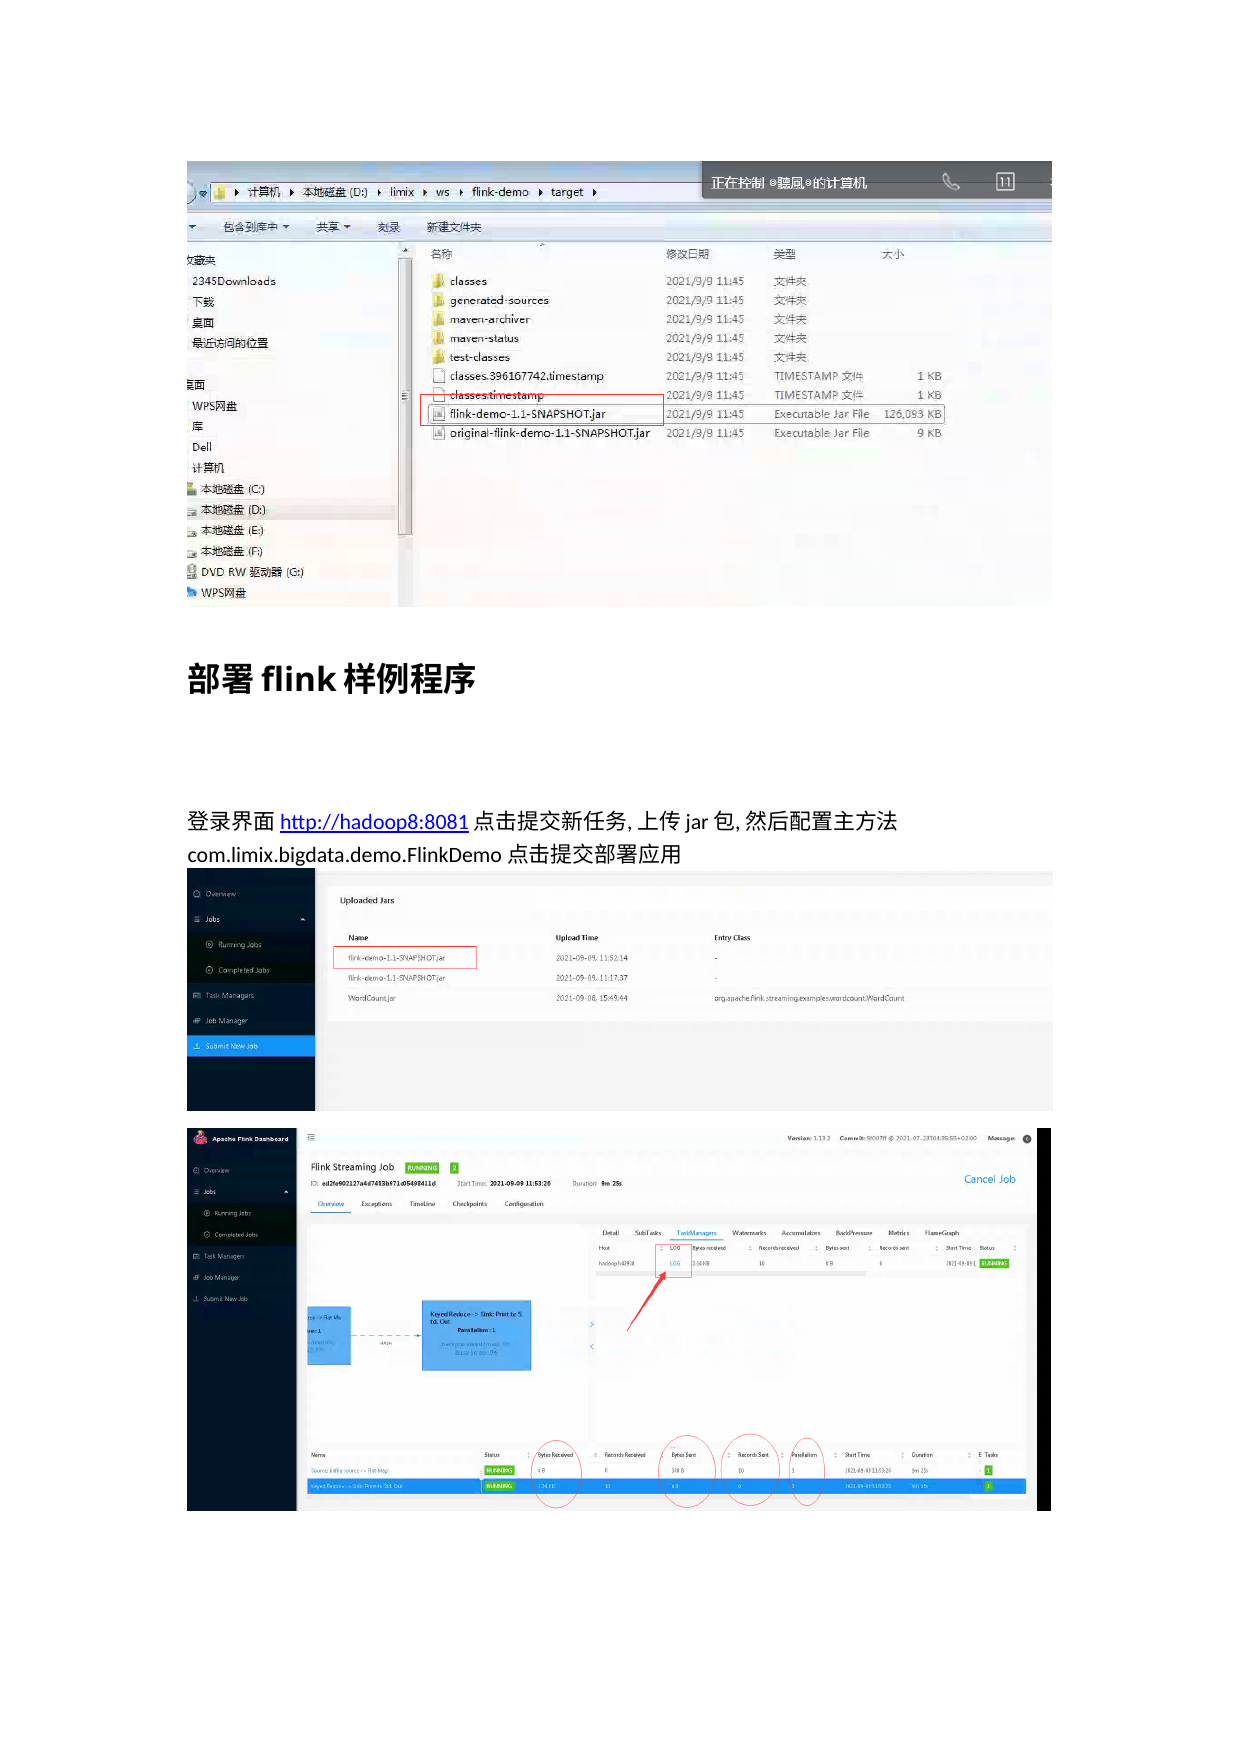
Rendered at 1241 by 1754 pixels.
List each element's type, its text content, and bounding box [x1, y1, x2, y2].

text 登录界面 http://hadoop8:8081 点击提交新任务, 上传jar包, 然后配置主方法 [187, 804, 1053, 836]
picture [187, 1128, 1051, 1511]
picture [187, 161, 1052, 607]
picture [187, 868, 1053, 1111]
text com.limix.bigdata.demo.FlinkDemo 点击提交部署应用 [187, 836, 1053, 868]
subtitle 部署flink样例程序 [187, 644, 1053, 709]
